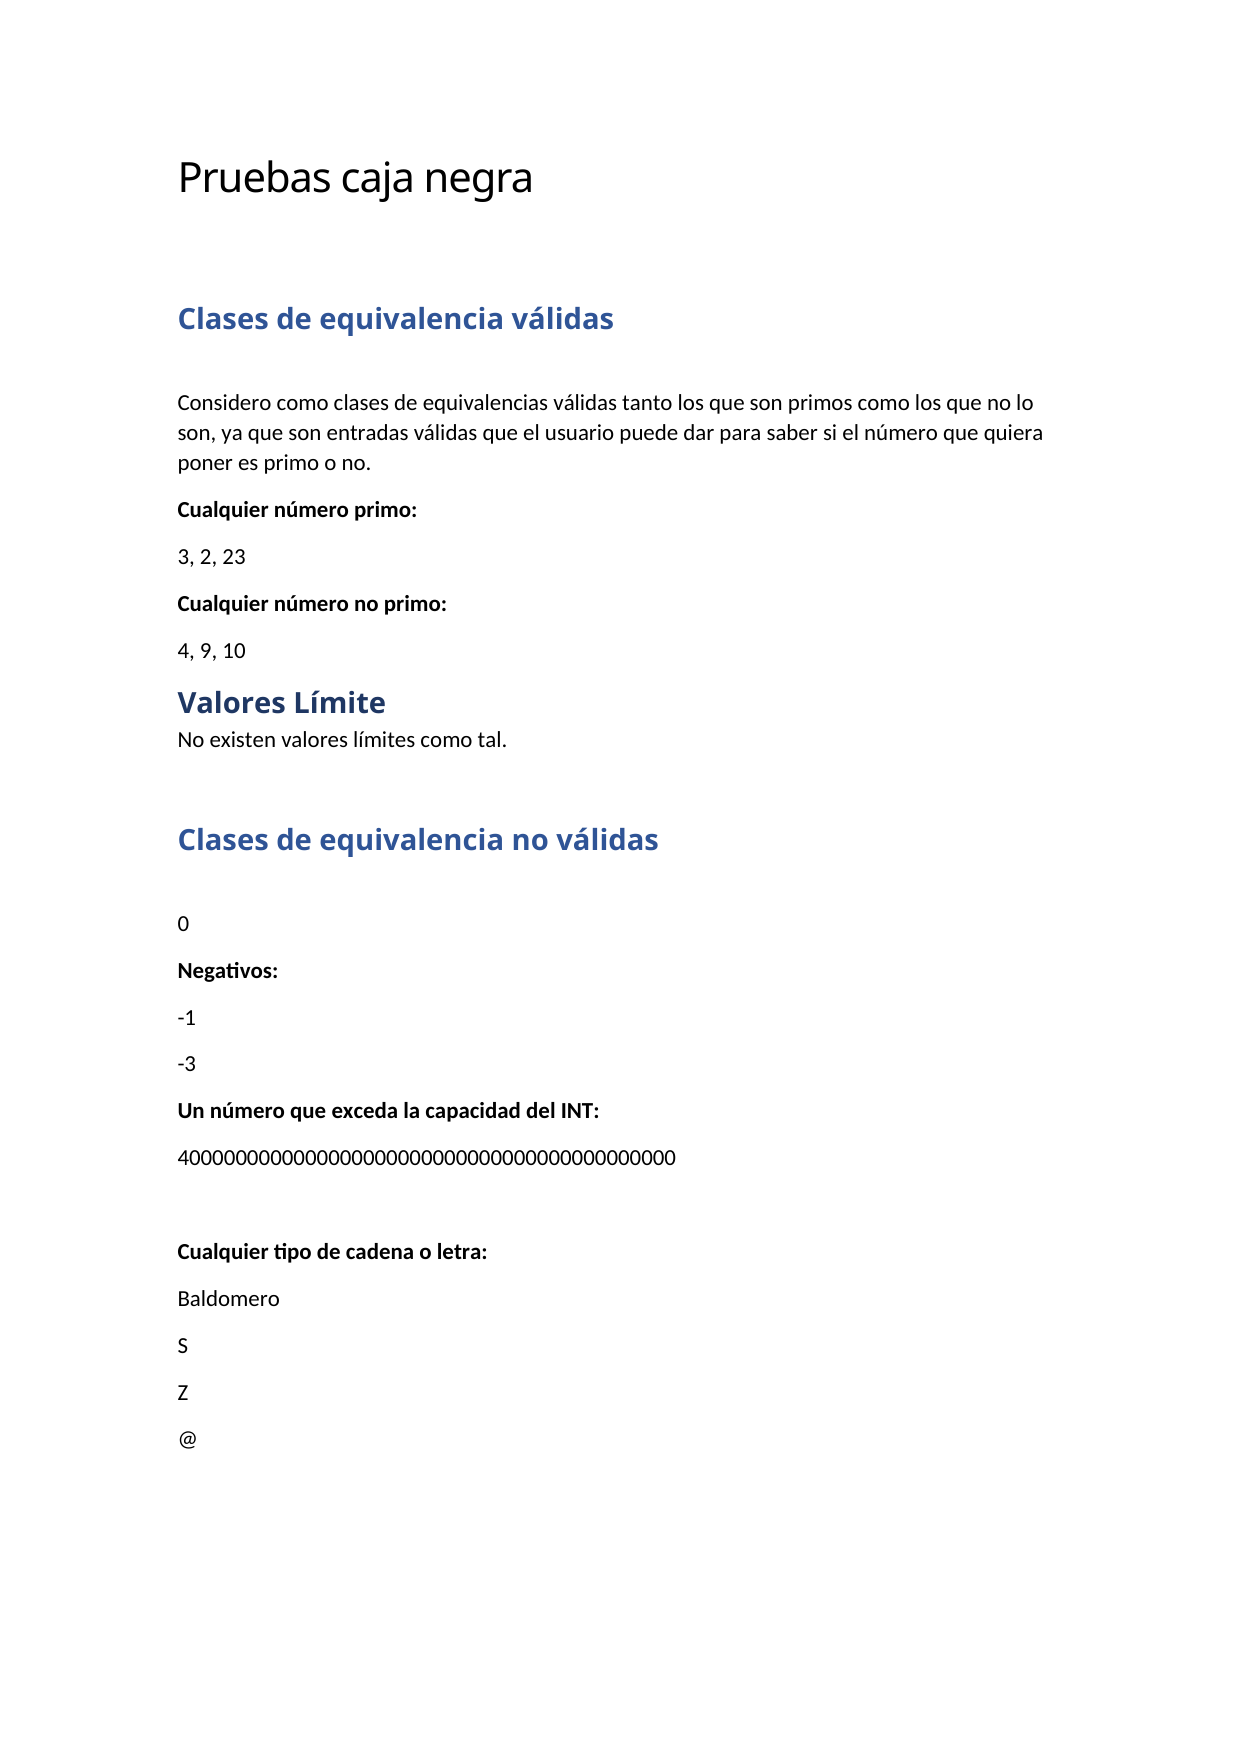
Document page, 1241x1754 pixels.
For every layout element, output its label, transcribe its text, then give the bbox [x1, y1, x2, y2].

subtitle Clases de equivalencia válidas [177, 298, 1063, 338]
text Baldomero [177, 1284, 1063, 1312]
text @ [177, 1424, 1063, 1452]
subtitle Clases de equivalencia no válidas [177, 819, 1063, 859]
text Cualquier tipo de cadena o letra: [177, 1237, 1063, 1265]
text Negativos: [177, 956, 1063, 984]
text S [177, 1331, 1063, 1359]
text 4, 9, 10 [177, 636, 1063, 664]
text No existen valores límites como tal. [177, 725, 1063, 753]
text Cualquier número no primo: [177, 589, 1063, 617]
text 3, 2, 23 [177, 542, 1063, 570]
text Un número que exceda la capacidad del INT: [177, 1096, 1063, 1124]
text Z [177, 1378, 1063, 1406]
text 0 [177, 909, 1063, 937]
title Pruebas caja negra [177, 148, 1063, 204]
text Cualquier número primo: [177, 495, 1063, 523]
text -3 [177, 1049, 1063, 1077]
subtitle Valores Límite [177, 683, 1063, 722]
text -1 [177, 1003, 1063, 1031]
text 4000000000000000000000000000000000000000000 [177, 1143, 1063, 1171]
text Considero como clases de equivalencias válidas tanto los que son primos como los que no lo son, ya que son entradas válidas que el usuario puede dar para saber si el número que quiera poner es primo o no. [177, 388, 1063, 476]
